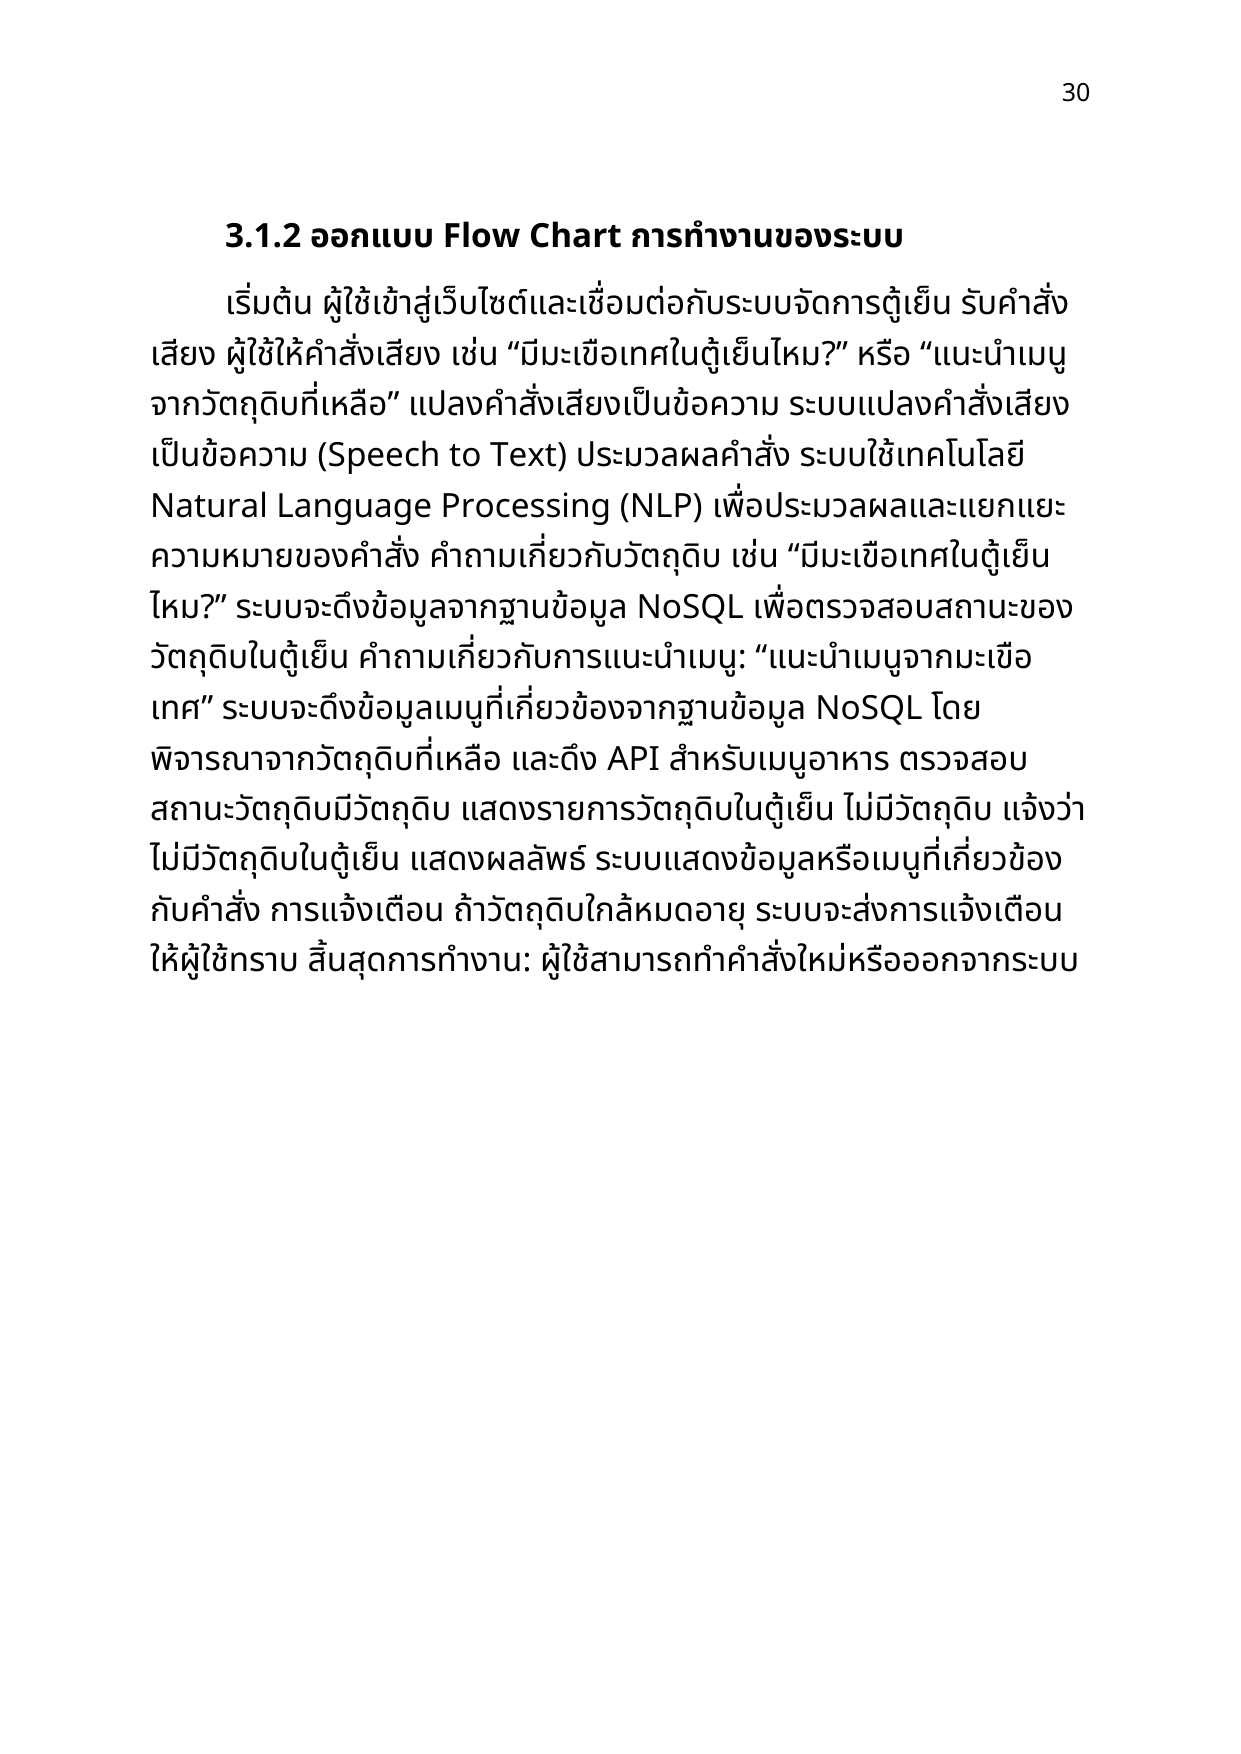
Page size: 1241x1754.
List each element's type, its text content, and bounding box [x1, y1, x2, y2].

text เริ่มต้น ผู้ใช้เข้าสู่เว็บไซต์และเชื่อมต่อกับระบบจัดการตู้เย็น รับคำสั่งเสียง ผู้ใช้ให้คำสั่งเสียง เช่น “มีมะเขือเทศในตู้เย็นไหม?” หรือ “แนะนำเมนูจากวัตถุดิบที่เหลือ” แปลงคำสั่งเสียงเป็นข้อความ ระบบแปลงคำสั่งเสียงเป็นข้อความ (Speech to Text) ประมวลผลคำสั่ง ระบบใช้เทคโนโลยี Natural Language Processing (NLP) เพื่อประมวลผลและแยกแยะความหมายของคำสั่ง คำถามเกี่ยวกับวัตถุดิบ เช่น “มีมะเขือเทศในตู้เย็นไหม?” ระบบจะดึงข้อมูลจากฐานข้อมูล NoSQL เพื่อตรวจสอบสถานะของวัตถุดิบในตู้เย็น คำถามเกี่ยวกับการแนะนำเมนู: “แนะนำเมนูจากมะเขือเทศ” ระบบจะดึงข้อมูลเมนูที่เกี่ยวข้องจากฐานข้อมูล NoSQL โดยพิจารณาจากวัตถุดิบที่เหลือ และดึง API สำหรับเมนูอาหาร ตรวจสอบสถานะวัตถุดิบมีวัตถุดิบ แสดงรายการวัตถุดิบในตู้เย็น ไม่มีวัตถุดิบ แจ้งว่าไม่มีวัตถุดิบในตู้เย็น แสดงผลลัพธ์ ระบบแสดงข้อมูลหรือเมนูที่เกี่ยวข้องกับคำสั่ง การแจ้งเตือน ถ้าวัตถุดิบใกล้หมดอายุ ระบบจะส่งการแจ้งเตือนให้ผู้ใช้ทราบ สิ้นสุดการทำงาน: ผู้ใช้สามารถทำคำสั่งใหม่หรือออกจากระบบ [150, 279, 1090, 987]
text 3.1.2 ออกแบบ Flow Chart การทำงานของระบบ [150, 212, 1090, 263]
